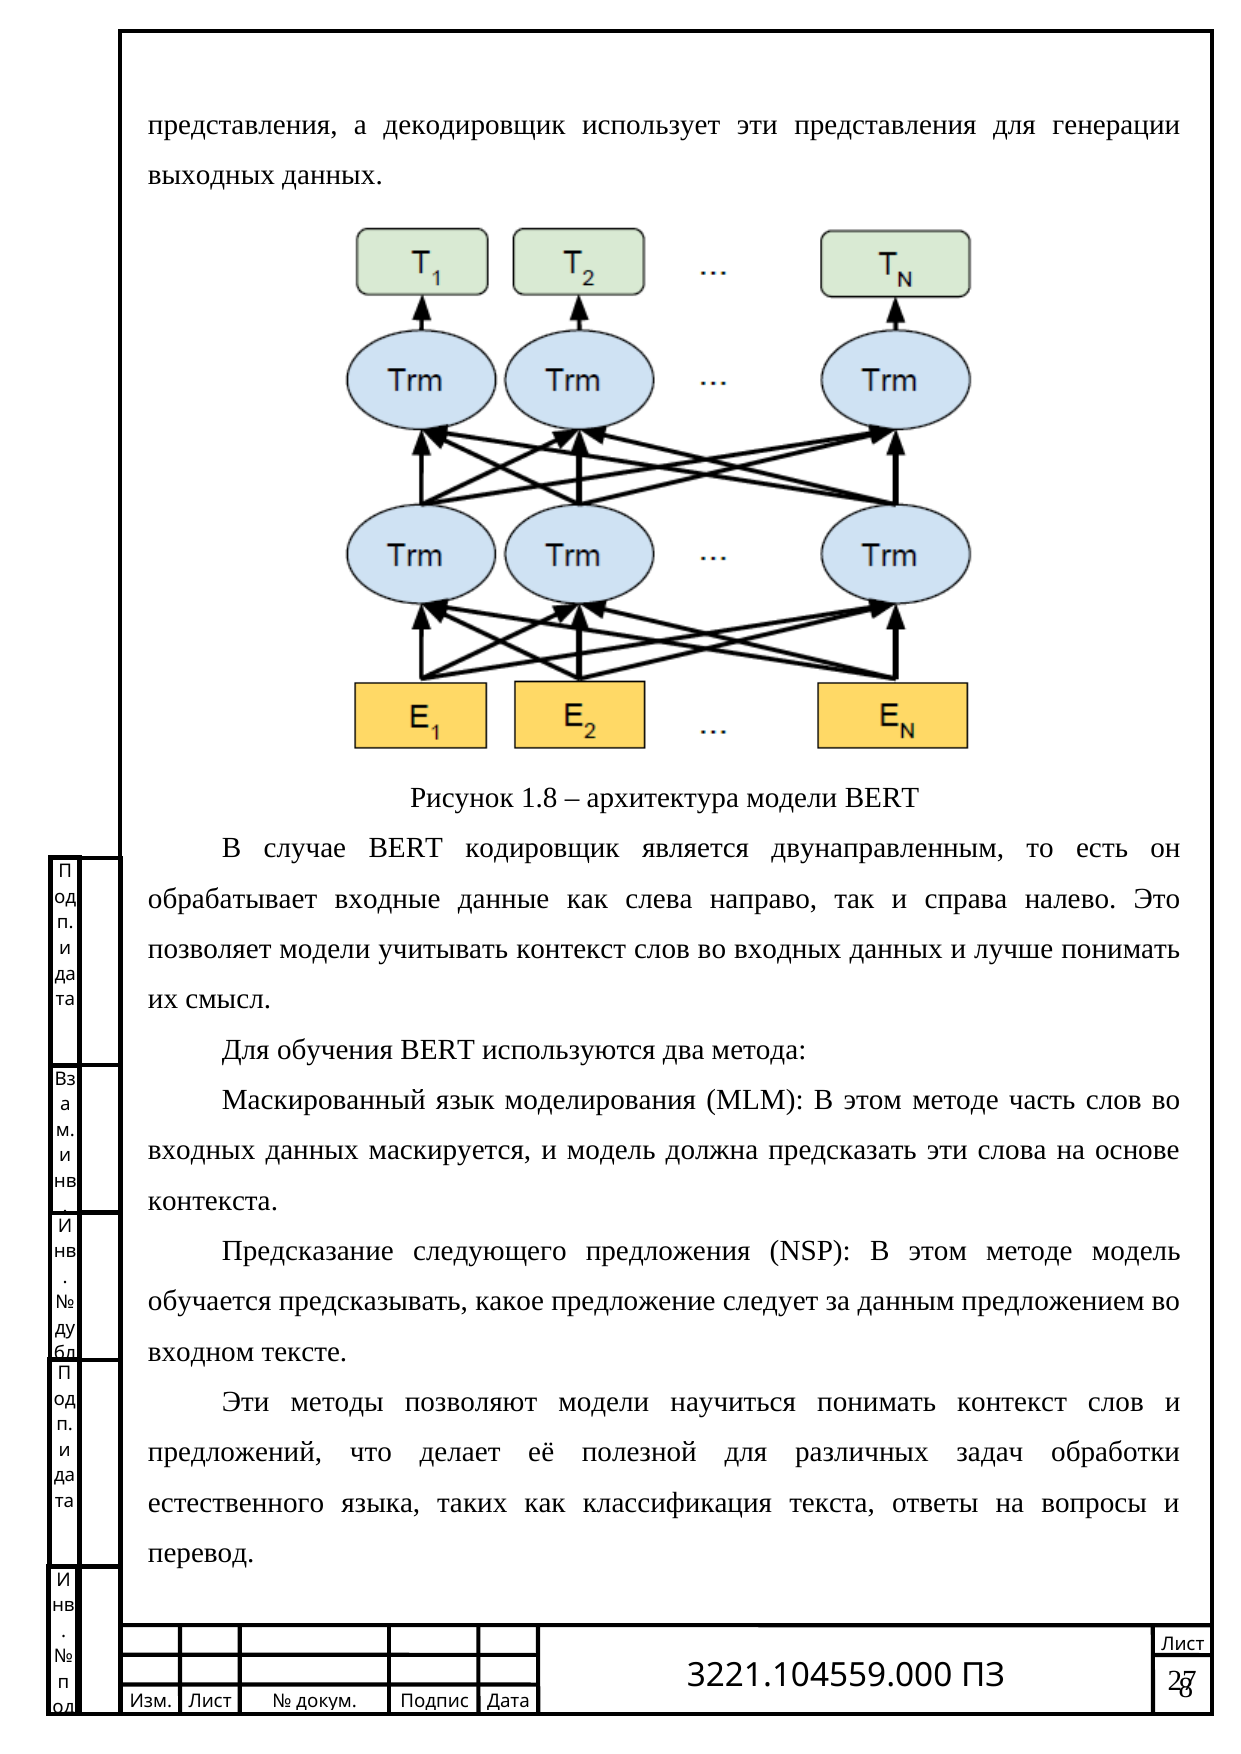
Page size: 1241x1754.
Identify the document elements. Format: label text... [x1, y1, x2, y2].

text Рисунок 1.8 – архитектура модели BERT [148, 780, 1181, 814]
text Маскированный язык моделирования (MLM): В этом методе часть слов во входных данных маскируется, и модель должна предсказать эти слова на основе контекста. [148, 1082, 1181, 1216]
picture [335, 207, 994, 764]
text Эти методы позволяют модели научиться понимать контекст слов и предложений, что делает её полезной для различных задач обработки естественного языка, таких как классификация текста, ответы на вопросы и перевод. [148, 1384, 1181, 1568]
text В случае BERT кодировщик является двунаправленным, то есть он обрабатывает входные данные как слева направо, так и справа налево. Это позволяет модели учитывать контекст слов во входных данных и лучше понимать их смысл. [148, 831, 1181, 1015]
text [148, 107, 1181, 191]
text Для обучения BERT используются два метода: [148, 1032, 1181, 1065]
text Предсказание следующего предложения (NSP): В этом методе модель обучается предсказывать, какое предложение следует за данным предложением во входном тексте. [148, 1233, 1181, 1367]
